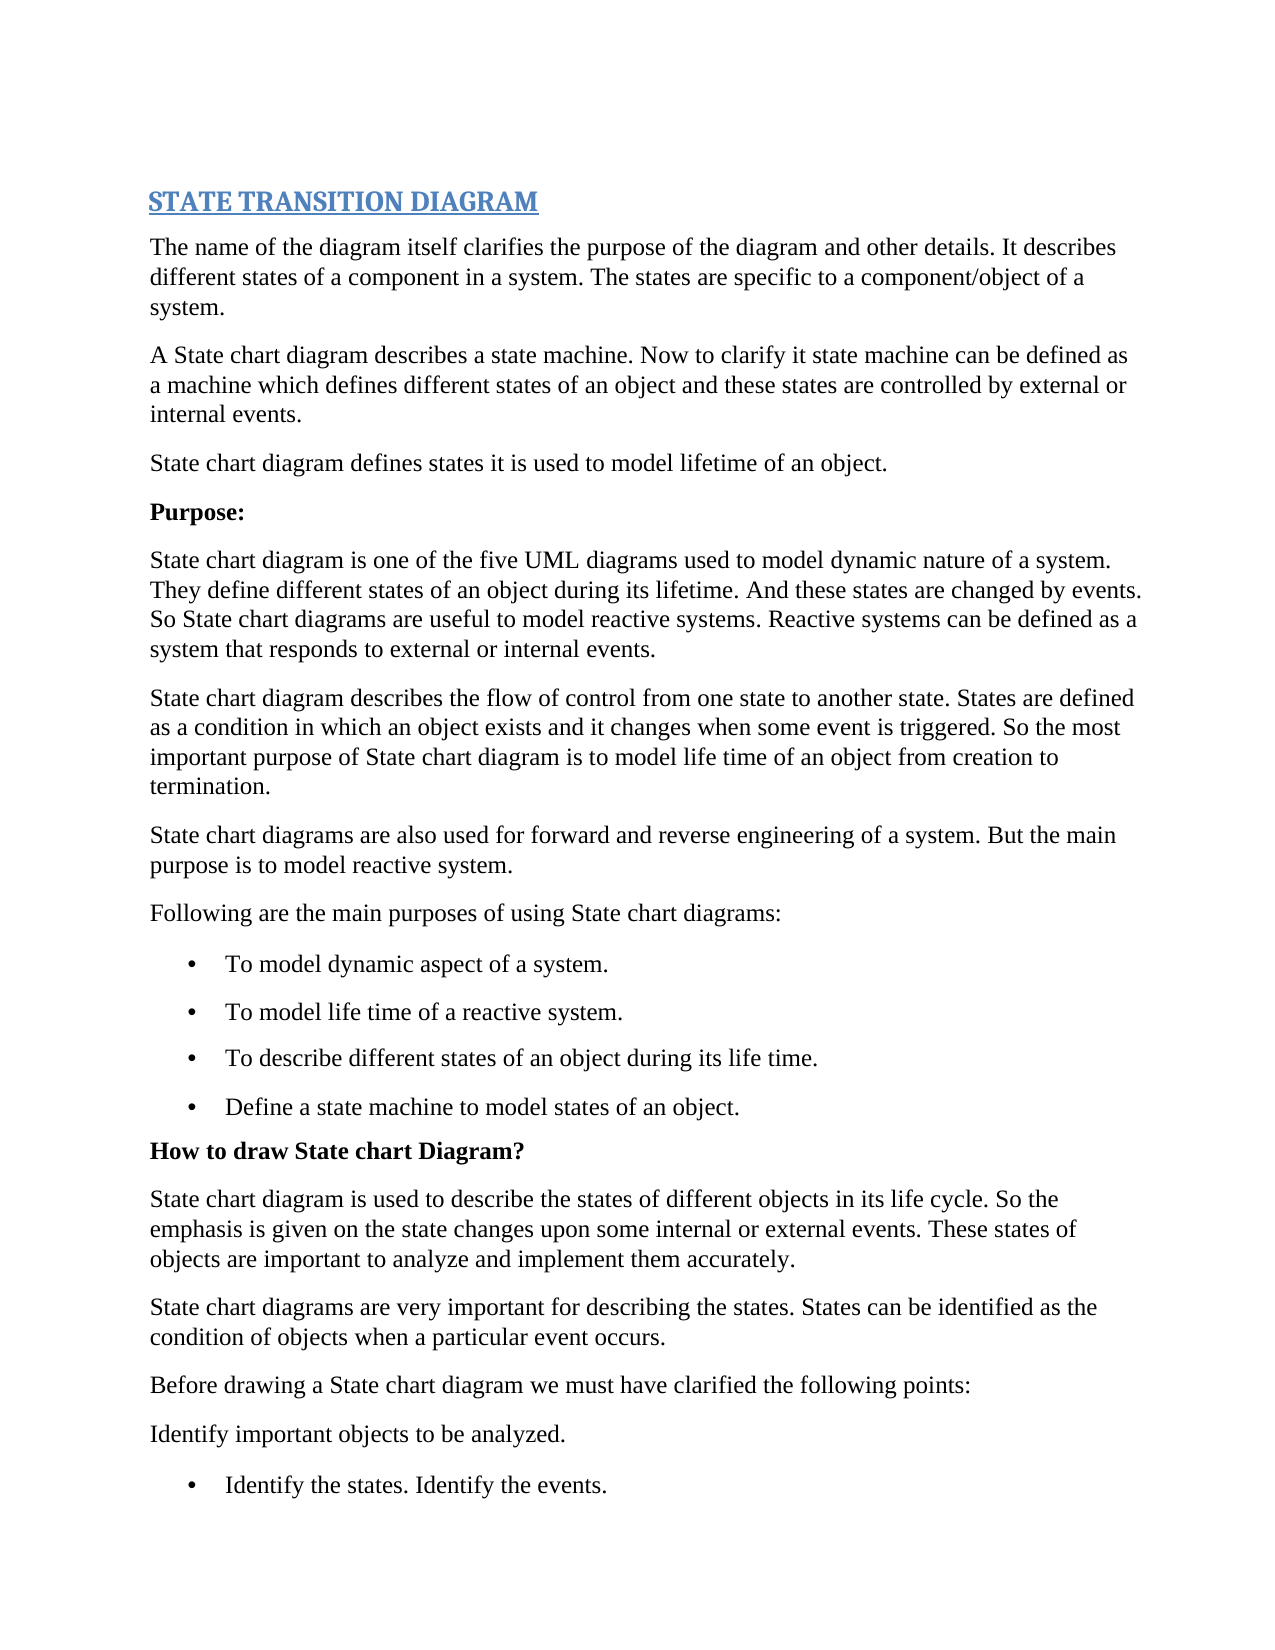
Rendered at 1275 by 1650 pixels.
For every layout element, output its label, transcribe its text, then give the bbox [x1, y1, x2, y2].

text State chart diagrams are very important for describing the states. States can be identified as the condition of objects when a particular event occurs. [149, 1292, 1143, 1351]
text Purpose: [149, 497, 1144, 525]
text State chart diagram describes the flow of control from one state to another state. States are defined as a condition in which an object exists and it changes when some event is triggered. So the most important purpose of State chart diagram is to model life time of an object from creation to termination. [149, 683, 1143, 800]
text Following are the main purposes of using State chart diagrams: [149, 898, 1143, 927]
text How to draw State chart Diagram? [149, 1136, 1144, 1164]
subtitle STATE TRANSITION DIAGRAM [148, 185, 1144, 219]
list Identify the states. Identify the events. [187, 1469, 1143, 1498]
text State chart diagram is used to describe the states of different objects in its life cycle. So the emphasis is given on the state changes upon some internal or external events. These states of objects are important to analyze and implement them accurately. [149, 1184, 1143, 1272]
text A State chart diagram describes a state machine. Now to clarify it state machine can be defined as a machine which defines different states of an object and these states are controlled by external or internal events. [149, 340, 1143, 428]
list Define a state machine to model states of an object. [225, 1092, 1143, 1121]
text Before drawing a State chart diagram we must have clarified the following points: [149, 1371, 1143, 1399]
list To describe different states of an object during its life time. [225, 1043, 1143, 1072]
text The name of the diagram itself clarifies the purpose of the diagram and other details. It describes different states of a component in a system. The states are specific to a component/object of a system. [149, 232, 1143, 320]
text Identify important objects to be analyzed. [149, 1419, 1143, 1448]
text State chart diagram defines states it is used to model lifetime of an object. [149, 448, 1143, 477]
text State chart diagram is one of the five UML diagrams used to model dynamic nature of a system. They define different states of an object during its lifetime. And these states are changed by events. So State chart diagrams are useful to model reactive systems. Reactive systems can be defined as a system that responds to external or internal events. [149, 545, 1143, 663]
list To model life time of a reactive system. [225, 997, 1143, 1026]
text State chart diagrams are also used for forward and reverse engineering of a system. But the main purpose is to model reactive system. [149, 820, 1143, 878]
list To model dynamic aspect of a system. [187, 948, 1143, 977]
